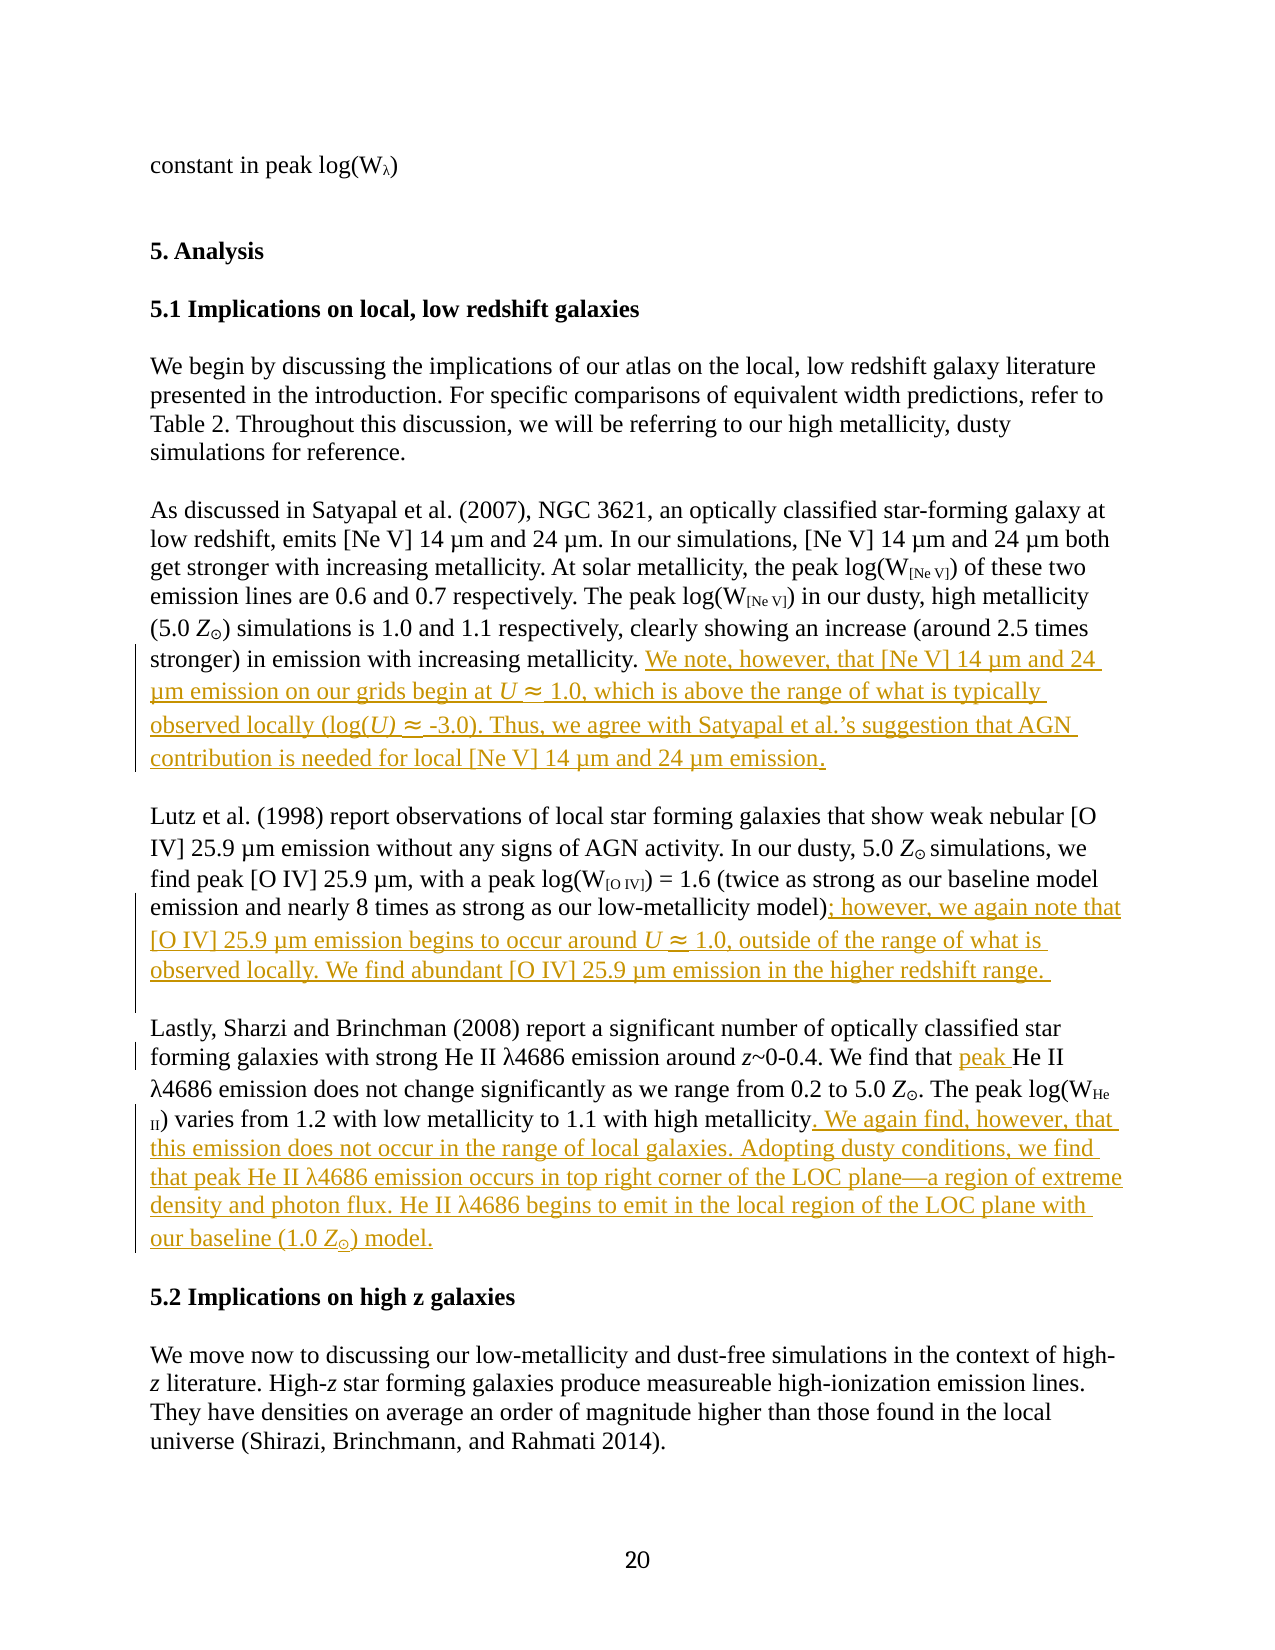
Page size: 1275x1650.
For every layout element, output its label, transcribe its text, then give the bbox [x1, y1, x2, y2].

text 5.1 Implications on local, low redshift galaxies [150, 294, 1125, 322]
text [150, 150, 1125, 179]
text Lutz et al. (1998) report observations of local star forming galaxies that show weak nebular [O IV] 25.9 µm emission without any signs of AGN activity. In our dusty, 5.0 Z⊙ simulations, we find peak [O IV] 25.9 µm, with a peak log(W[O IV]) = 1.6 (twice as strong as our baseline model emission and nearly 8 times as strong as our low-metallicity model) [150, 801, 1125, 984]
text 5. Analysis [150, 236, 1125, 265]
text Lastly, Sharzi and Brinchman (2008) report a significant number of optically classified star forming galaxies with strong He II λ4686 emission around z~0-0.4. We find that He II λ4686 emission does not change significantly as we range from 0.2 to 5.0 Z⊙. The peak log(WHe II) varies from 1.2 with low metallicity to 1.1 with high metallicity [150, 1013, 1125, 1253]
text We begin by discussing the implications of our atlas on the local, low redshift galaxy literature presented in the introduction. For specific comparisons of equivalent width predictions, refer to Table 2. Throughout this discussion, we will be referring to our high metallicity, dusty simulations for reference. [150, 351, 1125, 466]
text 5.2 Implications on high z galaxies [150, 1282, 1125, 1311]
text As discussed in Satyapal et al. (2007), NGC 3621, an optically classified star-forming galaxy at low redshift, emits [Ne V] 14 µm and 24 µm. In our simulations, [Ne V] 14 µm and 24 µm both get stronger with increasing metallicity. At solar metallicity, the peak log(W[Ne V]) of these two emission lines are 0.6 and 0.7 respectively. The peak log(W[Ne V]) in our dusty, high metallicity (5.0 Z⊙) simulations is 1.0 and 1.1 respectively, clearly showing an increase (around 2.5 times stronger) in emission with increasing metallicity. [150, 495, 1125, 772]
